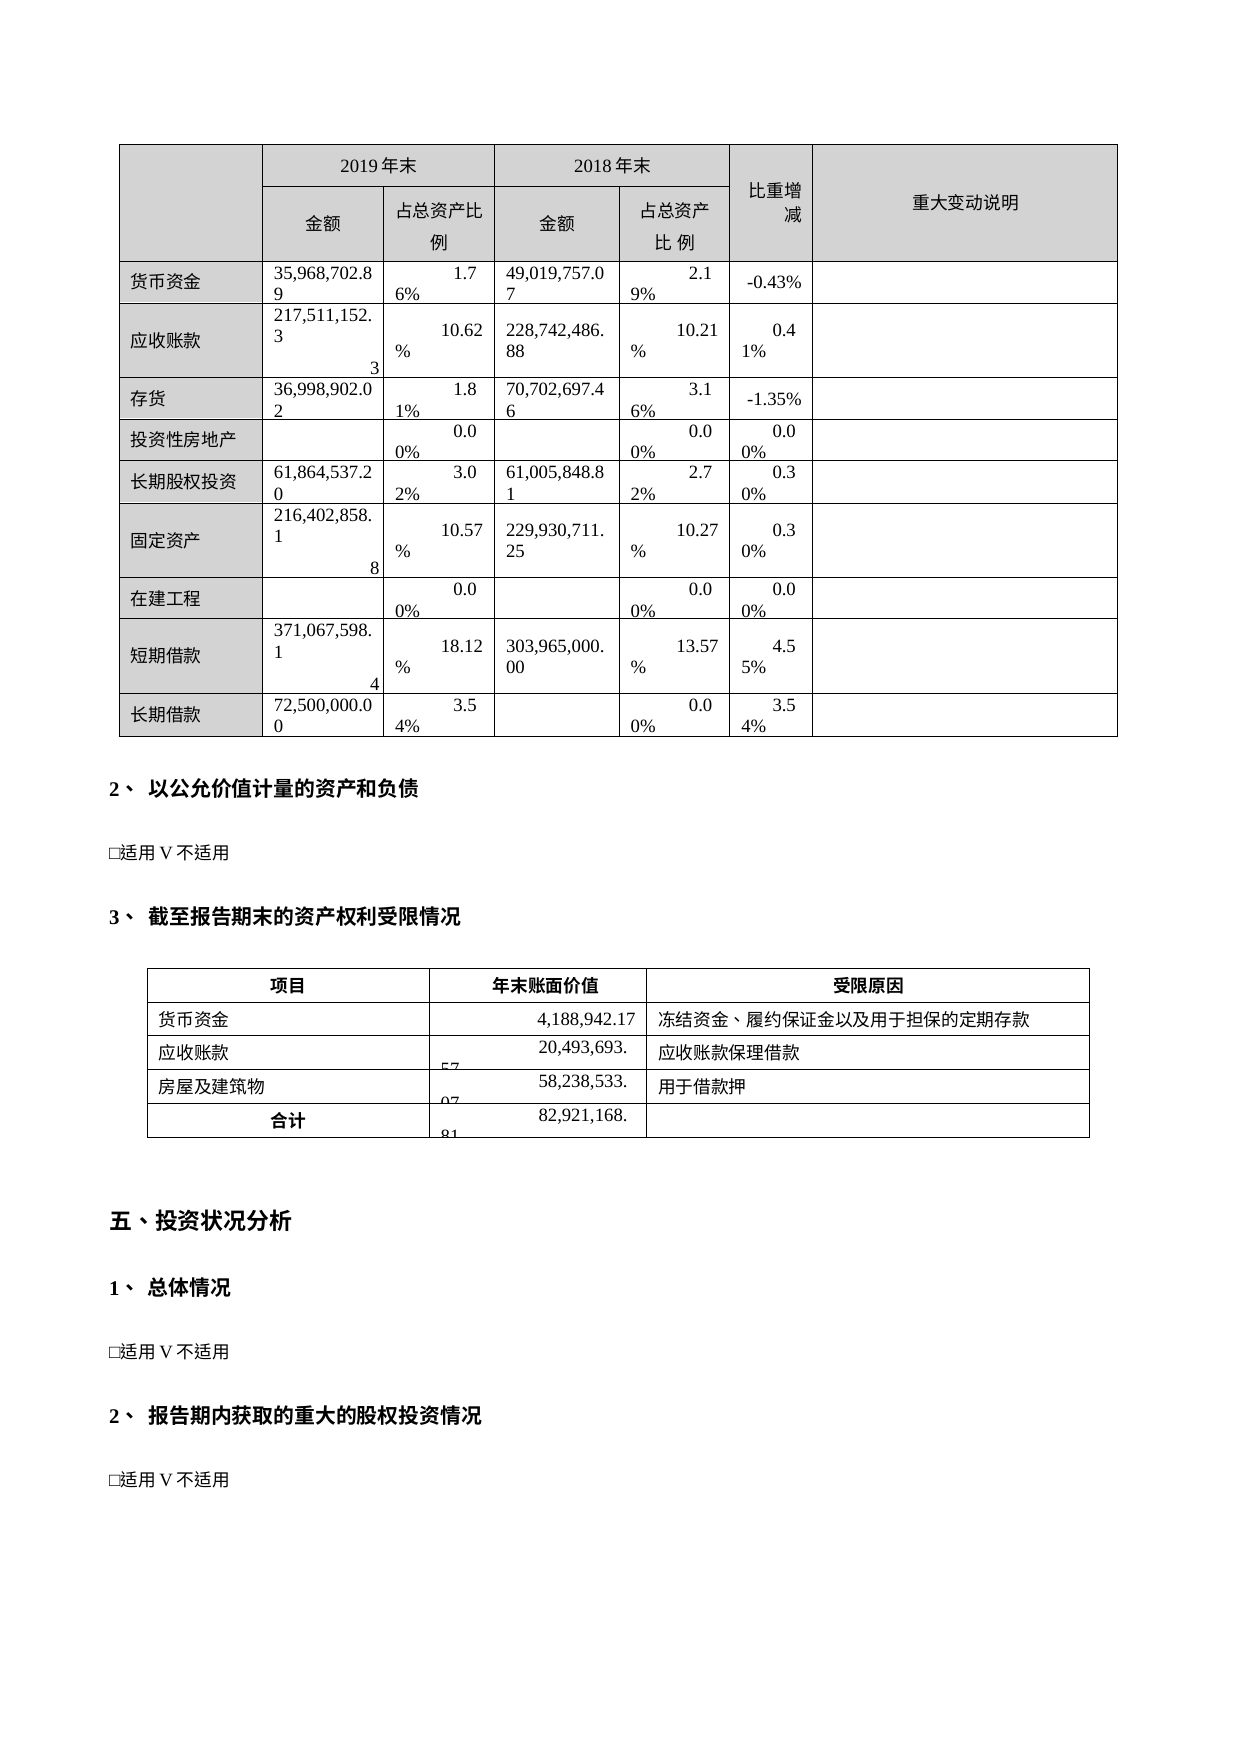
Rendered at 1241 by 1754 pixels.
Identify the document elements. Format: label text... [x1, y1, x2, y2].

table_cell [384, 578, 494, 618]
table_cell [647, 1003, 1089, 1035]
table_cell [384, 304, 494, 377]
text □适用V不适用 [109, 1339, 1128, 1363]
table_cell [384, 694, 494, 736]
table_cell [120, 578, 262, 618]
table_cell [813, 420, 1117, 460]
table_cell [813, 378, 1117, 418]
text □适用V不适用 [109, 840, 1128, 864]
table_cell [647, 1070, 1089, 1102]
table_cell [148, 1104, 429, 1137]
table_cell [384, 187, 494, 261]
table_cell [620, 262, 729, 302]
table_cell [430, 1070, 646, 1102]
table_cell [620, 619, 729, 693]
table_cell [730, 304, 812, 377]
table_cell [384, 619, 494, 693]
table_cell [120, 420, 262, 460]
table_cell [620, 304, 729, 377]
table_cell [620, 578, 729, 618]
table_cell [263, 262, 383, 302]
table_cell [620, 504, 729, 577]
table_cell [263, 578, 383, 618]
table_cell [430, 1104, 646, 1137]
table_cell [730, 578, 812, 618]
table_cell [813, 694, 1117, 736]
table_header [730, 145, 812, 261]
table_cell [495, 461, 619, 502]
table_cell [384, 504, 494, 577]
subtitle 2、 以公允价值计量的资产和负债 [109, 774, 1128, 803]
text □适用V不适用 [109, 1467, 1128, 1491]
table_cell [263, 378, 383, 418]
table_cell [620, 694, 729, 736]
subtitle 2、 报告期内获取的重大的股权投资情况 [109, 1401, 1128, 1429]
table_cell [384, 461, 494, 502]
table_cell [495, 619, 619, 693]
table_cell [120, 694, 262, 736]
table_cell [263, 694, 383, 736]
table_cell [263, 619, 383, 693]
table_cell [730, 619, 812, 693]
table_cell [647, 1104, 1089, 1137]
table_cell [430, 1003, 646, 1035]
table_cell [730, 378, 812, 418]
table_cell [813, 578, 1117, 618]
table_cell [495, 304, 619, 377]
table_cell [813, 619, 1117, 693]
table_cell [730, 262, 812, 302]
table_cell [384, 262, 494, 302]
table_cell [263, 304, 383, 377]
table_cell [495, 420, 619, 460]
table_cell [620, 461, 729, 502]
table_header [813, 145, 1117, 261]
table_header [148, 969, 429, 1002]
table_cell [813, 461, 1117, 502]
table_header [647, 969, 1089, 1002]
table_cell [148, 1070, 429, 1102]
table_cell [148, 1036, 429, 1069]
subtitle 3、 截至报告期末的资产权利受限情况 [109, 902, 1128, 930]
subtitle 1、 总体情况 [109, 1273, 1128, 1302]
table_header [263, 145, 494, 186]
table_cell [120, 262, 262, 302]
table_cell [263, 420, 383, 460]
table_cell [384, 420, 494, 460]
subtitle 五、投资状况分析 [109, 1205, 1128, 1236]
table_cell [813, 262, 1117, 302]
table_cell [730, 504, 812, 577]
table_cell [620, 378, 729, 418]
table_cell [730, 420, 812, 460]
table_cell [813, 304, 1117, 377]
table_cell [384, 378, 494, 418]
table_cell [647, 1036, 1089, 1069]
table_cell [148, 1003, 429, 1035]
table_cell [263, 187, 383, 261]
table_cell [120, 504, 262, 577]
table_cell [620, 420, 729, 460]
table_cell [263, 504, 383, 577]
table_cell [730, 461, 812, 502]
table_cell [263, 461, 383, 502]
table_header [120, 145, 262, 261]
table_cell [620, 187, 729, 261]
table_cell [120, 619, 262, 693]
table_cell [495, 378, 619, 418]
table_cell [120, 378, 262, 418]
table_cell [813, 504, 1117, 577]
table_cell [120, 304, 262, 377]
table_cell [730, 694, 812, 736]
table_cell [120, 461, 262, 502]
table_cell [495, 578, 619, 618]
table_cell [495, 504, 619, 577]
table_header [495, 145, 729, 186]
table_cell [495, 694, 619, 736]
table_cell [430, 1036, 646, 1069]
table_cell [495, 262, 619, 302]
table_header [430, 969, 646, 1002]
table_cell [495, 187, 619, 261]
